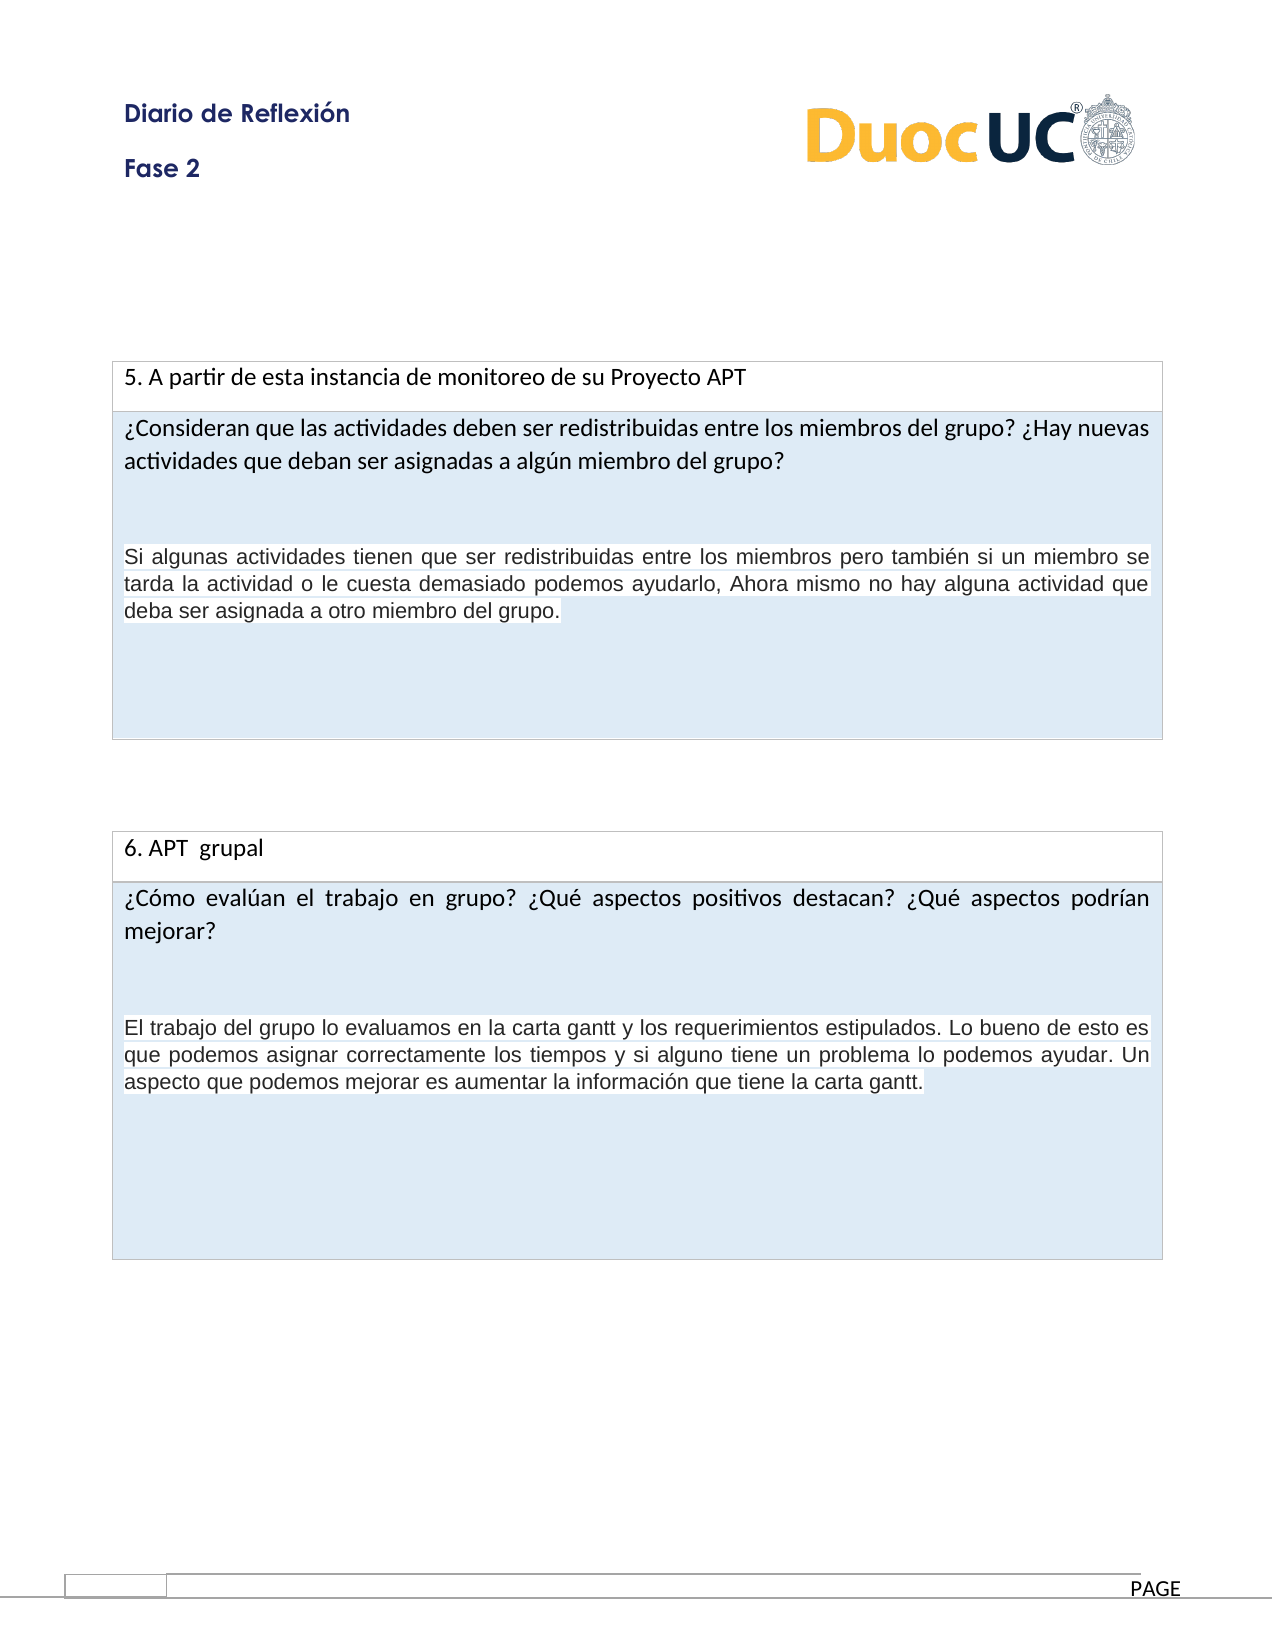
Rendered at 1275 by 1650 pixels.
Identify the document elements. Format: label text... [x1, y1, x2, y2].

table_header 5. A partir de esta instancia de monitoreo de su Proyecto APT [113, 362, 1162, 411]
table_header 6. APT grupal [113, 832, 1162, 881]
picture [807, 94, 1135, 165]
table_cell ¿Cómo evalúan el trabajo en grupo? ¿Qué aspectos positivos destacan? ¿Qué aspectos podrían mejorar? El trabajo del grupo lo evaluamos en la carta gantt y los requerimientos estipulados. Lo bueno de esto es que podemos asignar correctamente los tiempos y si alguno tiene un problema lo podemos ayudar. Un aspecto que podemos mejorar es aumentar la información que tiene la carta gantt. [113, 883, 1162, 1259]
table_cell ¿Consideran que las actividades deben ser redistribuidas entre los miembros del grupo? ¿Hay nuevas actividades que deban ser asignadas a algún miembro del grupo? Si algunas actividades tienen que ser redistribuidas entre los miembros pero también si un miembro se tarda la actividad o le cuesta demasiado podemos ayudarlo, Ahora mismo no hay alguna actividad que deba ser asignada a otro miembro del grupo. [113, 412, 1162, 738]
